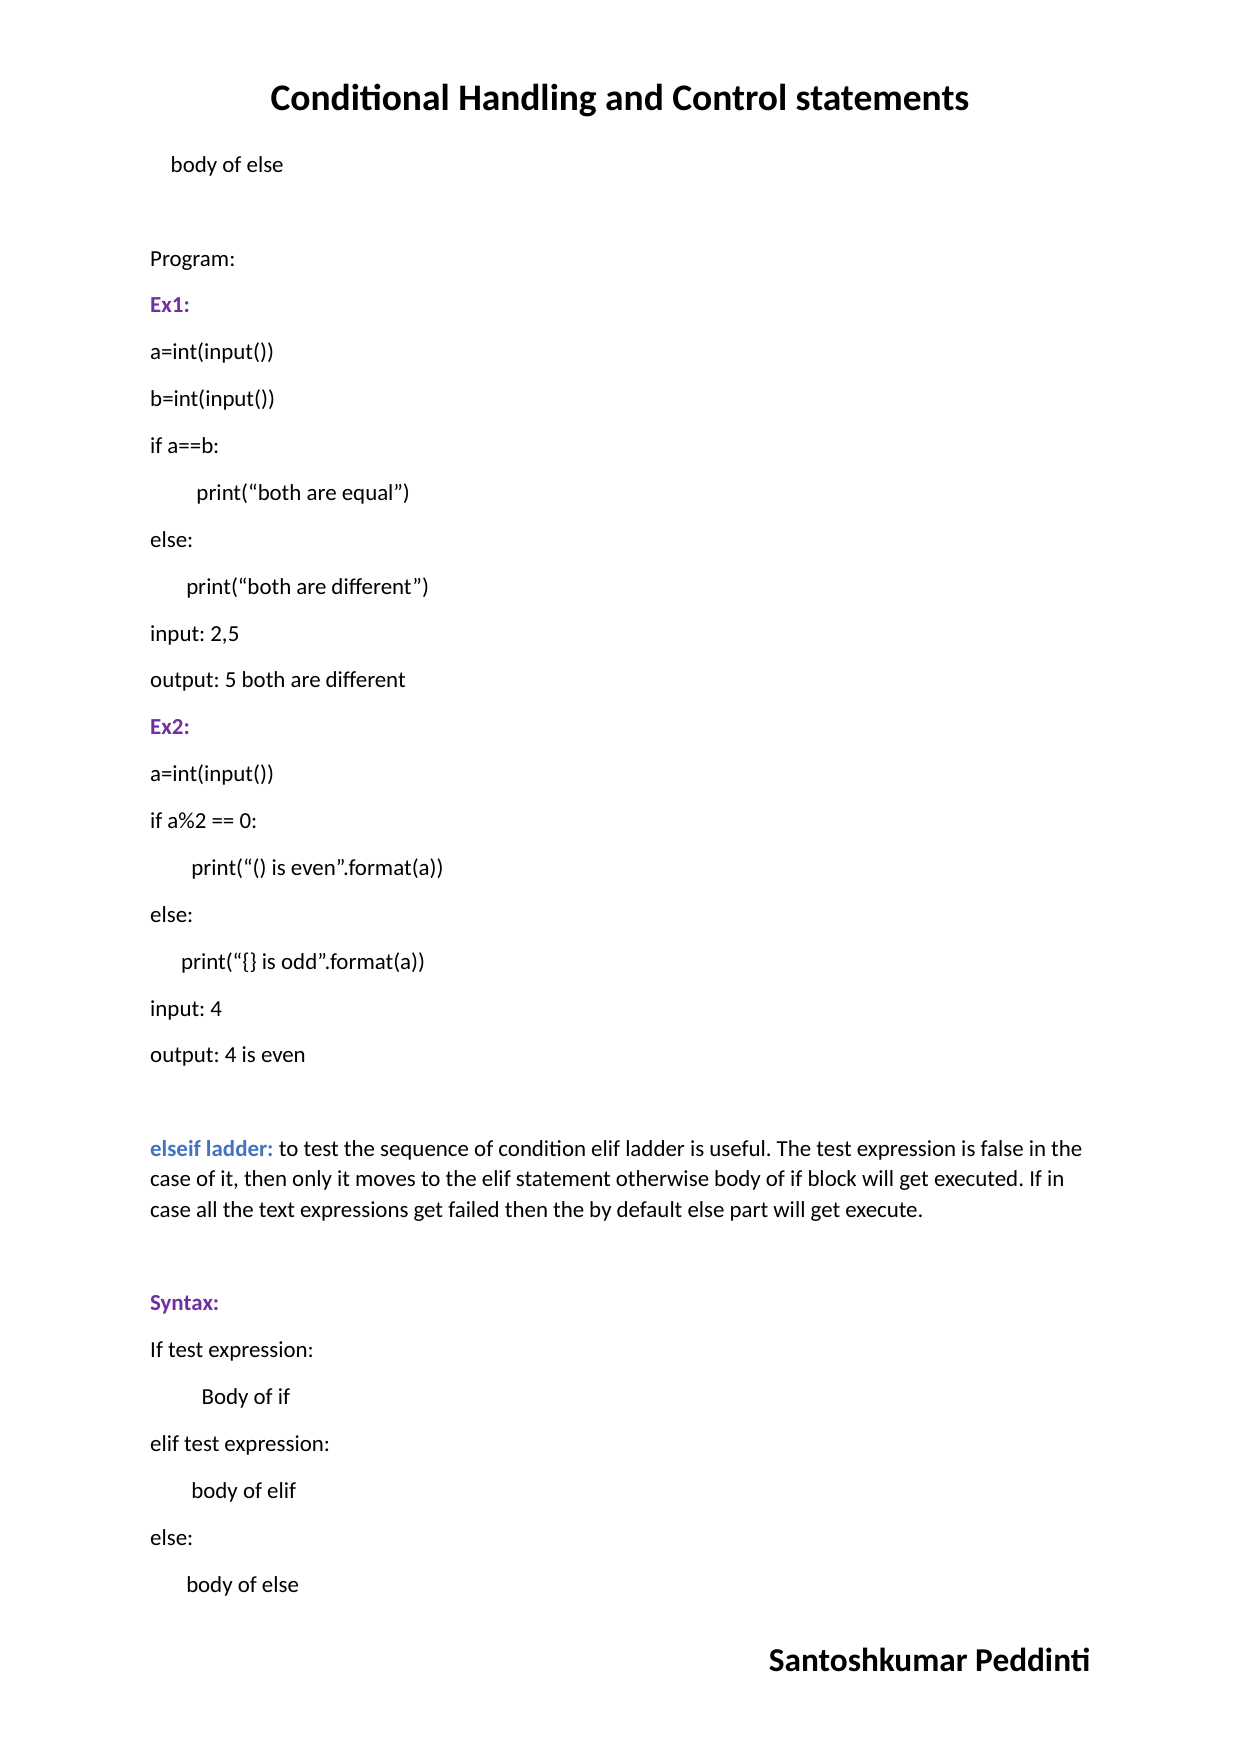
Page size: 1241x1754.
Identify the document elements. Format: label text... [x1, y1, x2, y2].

text Body of if [150, 1382, 1090, 1410]
text else: [150, 525, 1090, 553]
text If test expression: [150, 1335, 1090, 1363]
text b=int(input()) [150, 384, 1090, 412]
text if a%2 == 0: [150, 806, 1090, 834]
text else: [150, 1523, 1090, 1551]
text if a==b: [150, 431, 1090, 459]
text Ex2: [150, 712, 1090, 741]
text output: 5 both are different [150, 666, 1090, 694]
text body of elif [150, 1476, 1090, 1504]
text print(“both are different”) [150, 572, 1090, 600]
text print(“both are equal”) [150, 478, 1090, 506]
text Program: [150, 244, 1090, 272]
text body of else [150, 150, 1090, 178]
text a=int(input()) [150, 337, 1090, 366]
text print(“{} is odd”.format(a)) [150, 947, 1090, 975]
text input: 4 [150, 994, 1090, 1022]
text else: [150, 900, 1090, 928]
text elseif ladder: to test the sequence of condition elif ladder is useful. The test expression is false in the case of it, then only it moves to the elif statement otherwise body of if block will get executed. If in case all the text expressions get failed then the by default else part will get execute. [150, 1134, 1090, 1223]
text input: 2,5 [150, 619, 1090, 647]
text Syntax: [150, 1288, 1090, 1317]
text elif test expression: [150, 1429, 1090, 1457]
text body of else [150, 1570, 1090, 1598]
text a=int(input()) [150, 759, 1090, 787]
text Ex1: [150, 291, 1090, 319]
text print(“() is even”.format(a)) [150, 853, 1090, 881]
text output: 4 is even [150, 1041, 1090, 1069]
